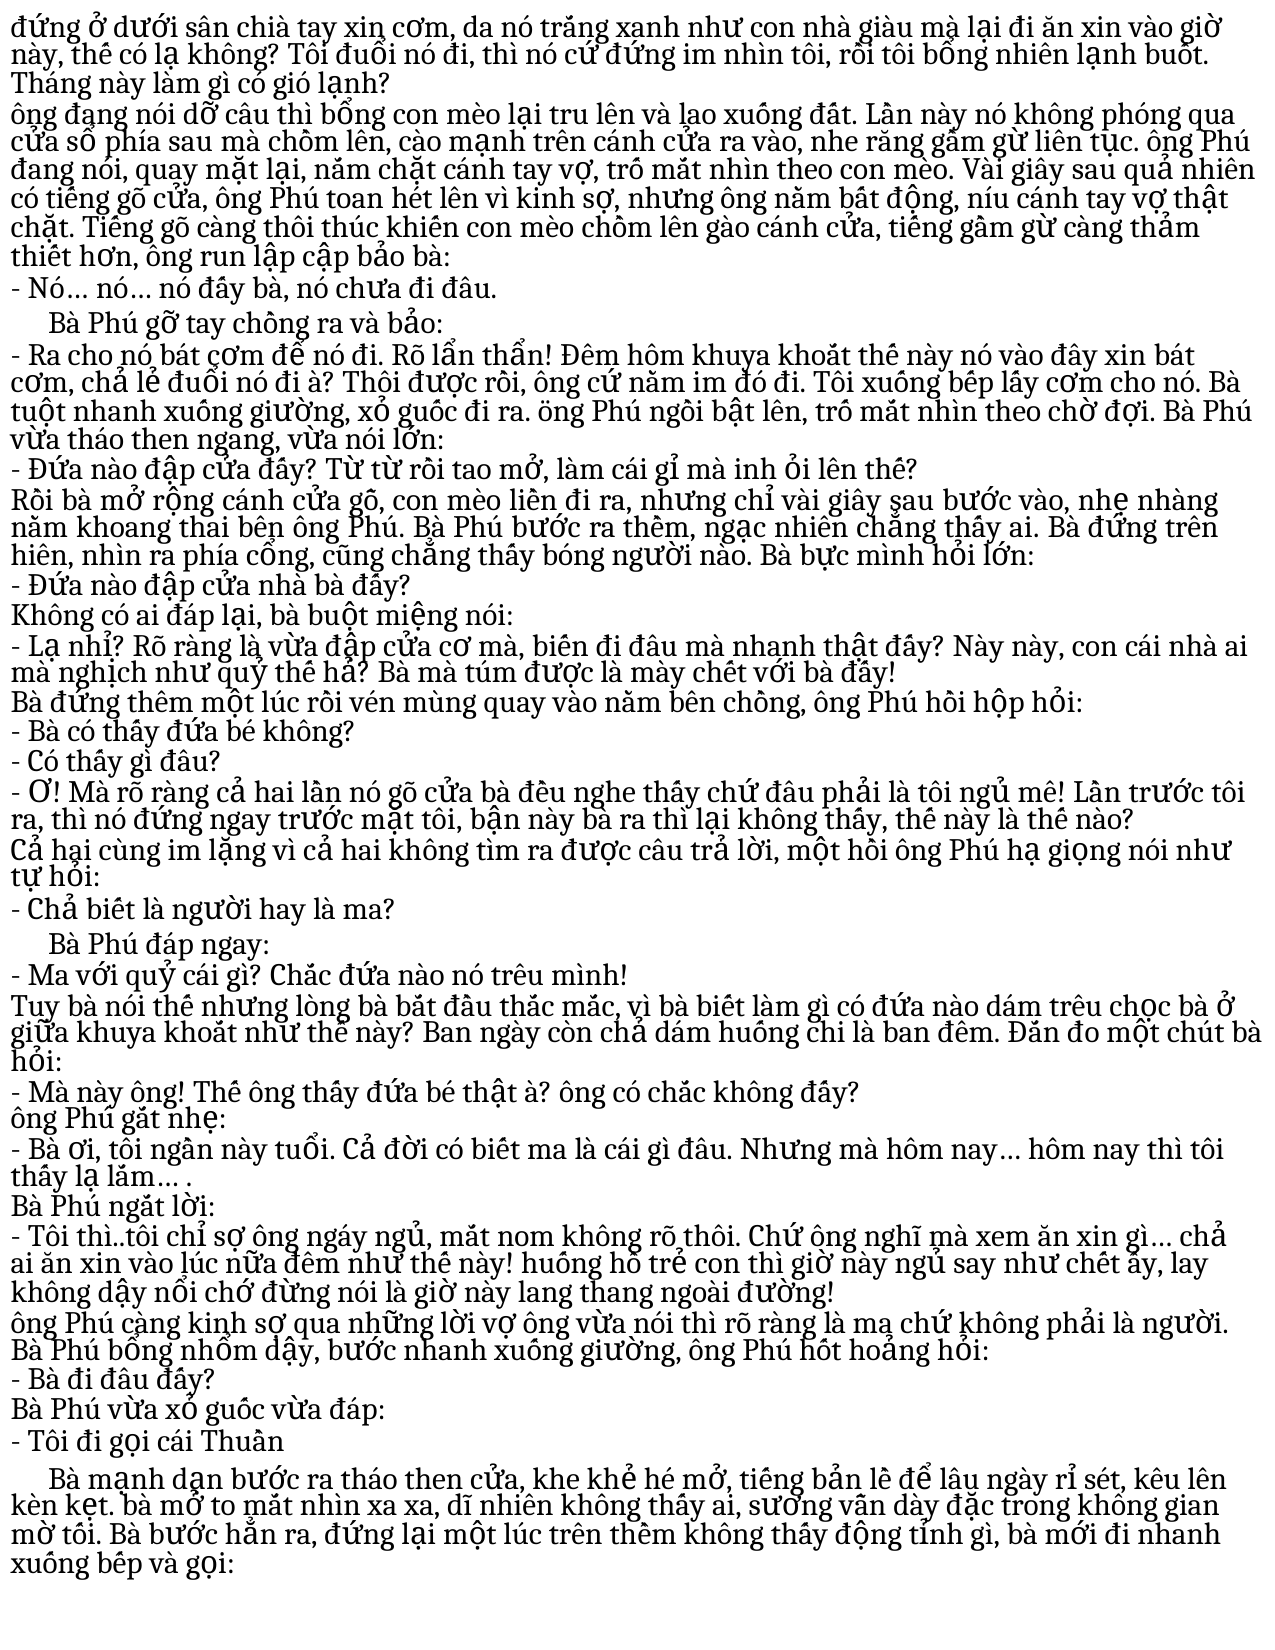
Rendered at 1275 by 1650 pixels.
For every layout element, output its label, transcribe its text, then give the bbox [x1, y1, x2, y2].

text Bà Phú vừa xỏ guốc vừa đáp: [10, 1395, 1275, 1425]
text ông Phú càng kinh sợ qua những lời vợ ông vừa nói thì rõ ràng là ma chứ không phải là người. Bà Phú bổng nhổm dậy, bước nhanh xuống giường, ông Phú hốt hoảng hỏi: [10, 1310, 1262, 1368]
text đứng ở dưới sân chià tay xin cơm, da nó trắng xanh như con nhà giàu mà lại đi ăn xin vào giờ này, thế có lạ không? Tôi đuổi nó đi, thì nó cứ đứng im nhìn tôi, rồi tôi bổng nhiên lạnh buốt. Tháng này làm gì có gió lạnh? [10, 15, 1262, 101]
text Bà mạnh dạn bước ra tháo then cửa, khe khẻ hé mở, tiếng bản lề để lâu ngày rỉ sét, kêu lên kèn kẹt. bà mở to mắt nhìn xa xa, dĩ nhiên không thấy ai, sương vẫn dày đặc trong không gian mờ tối. Bà bước hẳn ra, đứng lại một lúc trên thềm không thấy động tỉnh gì, bà mới đi nhanh xuống bếp và gọi: [10, 1466, 1247, 1581]
text Bà Phú đáp ngay: [48, 928, 1275, 961]
list Ra cho nó bát cơm để nó đi. Rõ lẩn thẩn! Đêm hôm khuya khoắt thế này nó vào đây xin bát cơm, chả lẻ đuổi nó đi à? Thôi được rồi, ông cứ nằm im đó đi. Tôi xuống bếp lấy cơm cho nó. Bà tuột nhanh xuống giường, xỏ guốc đi ra. öng Phú ngồi bật lên, trố mắt nhìn theo chờ đợi. Bà Phú vừa tháo then ngang, vừa nói lớn: [10, 342, 1255, 457]
list Lạ nhỉ? Rõ ràng là vừa đập cửa cơ mà, biến đi đâu mà nhanh thật đấy? Này này, con cái nhà ai mà nghịch như quỷ thế hả? Bà mà túm được là mày chết với bà đấy! [10, 633, 1252, 691]
list Đứa nào đập cửa đấy? Từ từ rồi tao mở, làm cái gỉ mà inh ỏi lên thế? [10, 457, 1275, 485]
list Ma với quỷ cái gì? Chắc đứa nào nó trêu mình! [10, 961, 1275, 991]
text Cả hai cùng im lặng vì cả hai không tìm ra được câu trả lời, một hồi ông Phú hạ giọng nói như tự hỏi: [10, 837, 1262, 894]
list Bà ơi, tôi ngần này tuổi. Cả đời có biết ma là cái gì đâu. Nhưng mà hôm nay… hôm nay thì tôi thấy lạ lắm… . [10, 1137, 1244, 1194]
list Ơ! Mà rõ ràng cả hai lần nó gõ cửa bà đều nghe thấy chứ đâu phải là tôi ngủ mê! Lần trước tôi ra, thì nó đứng ngay trước mặt tôi, bận này bà ra thì lại không thấy, thế này là thế nào? [10, 779, 1255, 837]
list Đứa nào đập cửa nhà bà đấy? [10, 573, 1275, 601]
list Có thấy gì đâu? [10, 748, 1275, 777]
list Tôi thì..tôi chỉ sợ ông ngáy ngủ, mắt nom không rõ thôi. Chứ ông nghĩ mà xem ăn xin gì… chả ai ăn xin vào lúc nữa đêm như thế này! huống hồ trẻ con thì giờ này ngủ say như chết ấy, lay không dậy nổi chớ đừng nói là giờ này lang thang ngoài đường! [10, 1224, 1249, 1310]
text Bà Phú gỡ tay chồng ra và bảo: [48, 307, 1275, 340]
list Tôi đi gọi cái Thuần [10, 1425, 1275, 1458]
text Không có ai đáp lại, bà buột miệng nói: [10, 601, 1275, 631]
list Nó… nó… nó đấy bà, nó chưa đi đâu. [10, 274, 1275, 305]
list Mà này ông! Thế ông thấy đứa bé thật à? ông có chắc không đấy? ông Phú gắt nhẹ: [10, 1079, 878, 1137]
text Tuy bà nói thế nhưng lòng bà bắt đầu thắc mắc, vì bà biết làm gì có đứa nào dám trêu chọc bà ở giữa khuya khoắt như thế này? Ban ngày còn chả dám huống chi là ban đêm. Đắn đo một chút bà hỏi: [10, 993, 1275, 1079]
text Bà Phú ngắt lời: [10, 1194, 1275, 1222]
list Bà có thấy đứa bé không? [10, 718, 1275, 748]
list Bà đi đâu đấy? [10, 1368, 1275, 1395]
list Chả biết là người hay là ma? [10, 894, 1275, 926]
text Rồi bà mở rộng cánh cửa gỗ, con mèo liền đi ra, nhưng chỉ vài giây sau bước vào, nhẹ nhàng nằm khoang thai bên ông Phú. Bà Phú bước ra thềm, ngạc nhiên chẳng thấy ai. Bà đứng trên hiên, nhìn ra phía cổng, cũng chẳng thấy bóng người nào. Bà bực mình hỏi lớn: [10, 487, 1220, 573]
text ông đang nói dỡ câu thì bổng con mèo lại tru lên và lao xuống đất. Lần này nó không phóng qua cửa sổ phía sau mà chồm lên, cào mạnh trên cánh cửa ra vào, nhe răng gầm gừ liên tục. ông Phú đang nói, quay mặt lại, nắm chặt cánh tay vợ, trố mắt nhìn theo con mèo. Vài giây sau quả nhiên có tiếng gõ cửa, ông Phú toan hét lên vì kinh sợ, nhưng ông nằm bất động, níu cánh tay vợ thật chặt. Tiếng gõ càng thôi thúc khiến con mèo chồm lên gào cánh cửa, tiếng gầm gừ càng thảm thiết hơn, ông run lập cập bảo bà: [10, 101, 1266, 274]
text Bà đứng thêm một lúc rồi vén mùng quay vào nằm bên chồng, ông Phú hồi hộp hỏi: [10, 691, 1275, 718]
